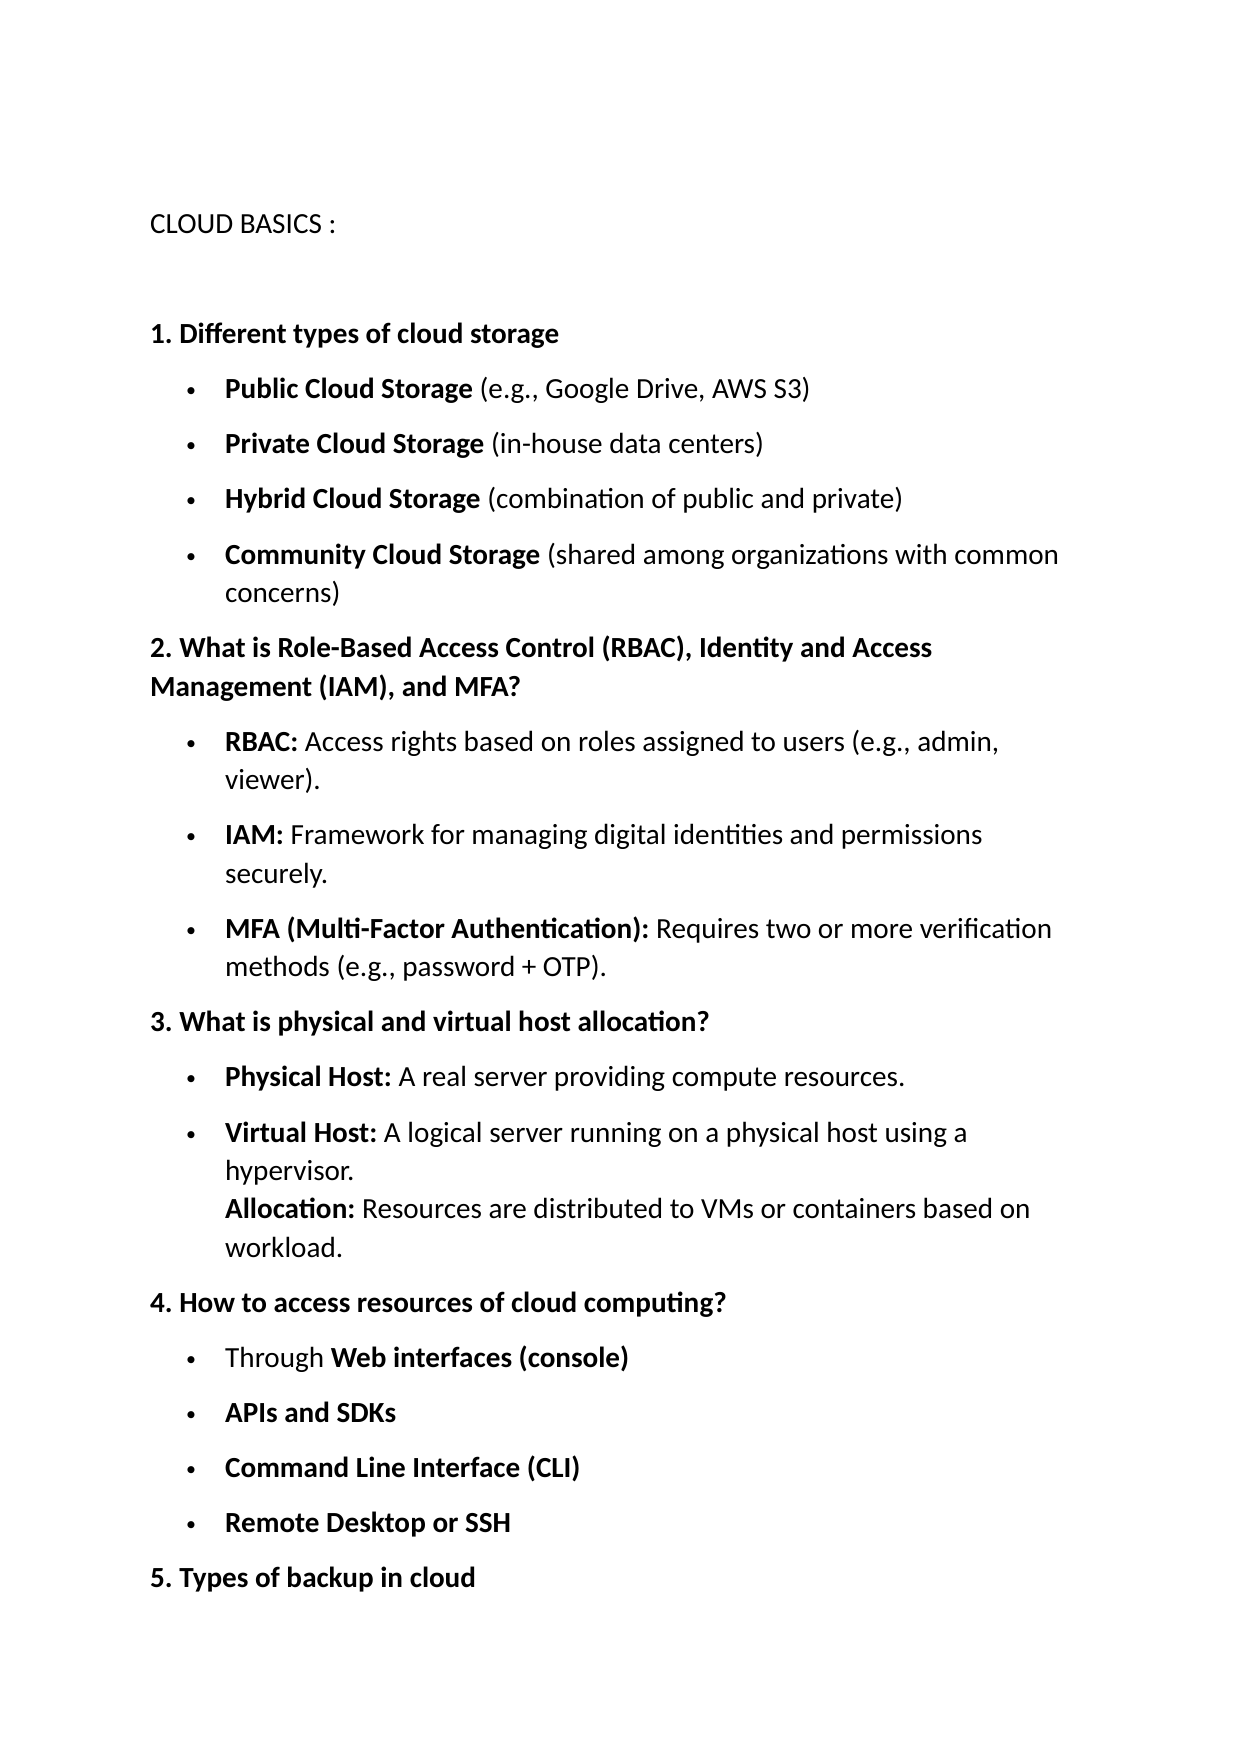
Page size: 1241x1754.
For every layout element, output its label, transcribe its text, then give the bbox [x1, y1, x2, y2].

list Private Cloud Storage (in-house data centers) [187, 426, 1090, 461]
list Command Line Interface (CLI) [187, 1449, 1090, 1485]
list Community Cloud Storage (shared among organizations with common concerns) [187, 536, 1090, 610]
list Through Web interfaces (console) [187, 1339, 1090, 1375]
list Remote Desktop or SSH [187, 1504, 1090, 1540]
text 3. What is physical and virtual host allocation? [150, 1003, 1090, 1039]
list RBAC: Access rights based on roles assigned to users (e.g., admin, viewer). [187, 723, 1090, 797]
list Hybrid Cloud Storage (combination of public and private) [187, 481, 1090, 516]
text 1. Different types of cloud storage [150, 315, 1090, 351]
list APIs and SDKs [187, 1394, 1090, 1430]
list IAM: Framework for managing digital identities and permissions securely. [187, 816, 1090, 890]
text 4. How to access resources of cloud computing? [150, 1284, 1090, 1320]
list MFA (Multi-Factor Authentication): Requires two or more verification methods (e.g., password + OTP). [187, 910, 1090, 984]
list Physical Host: A real server providing compute resources. [187, 1058, 1090, 1094]
list Public Cloud Storage (e.g., Google Drive, AWS S3) [187, 370, 1090, 406]
list Virtual Host: A logical server running on a physical host using a hypervisor. Allocation: Resources are distributed to VMs or containers based on workload. [187, 1114, 1090, 1264]
text CLOUD BASICS : [150, 205, 1090, 241]
text 5. Types of backup in cloud [150, 1559, 1090, 1595]
text 2. What is Role-Based Access Control (RBAC), Identity and Access Management (IAM), and MFA? [150, 629, 1090, 703]
